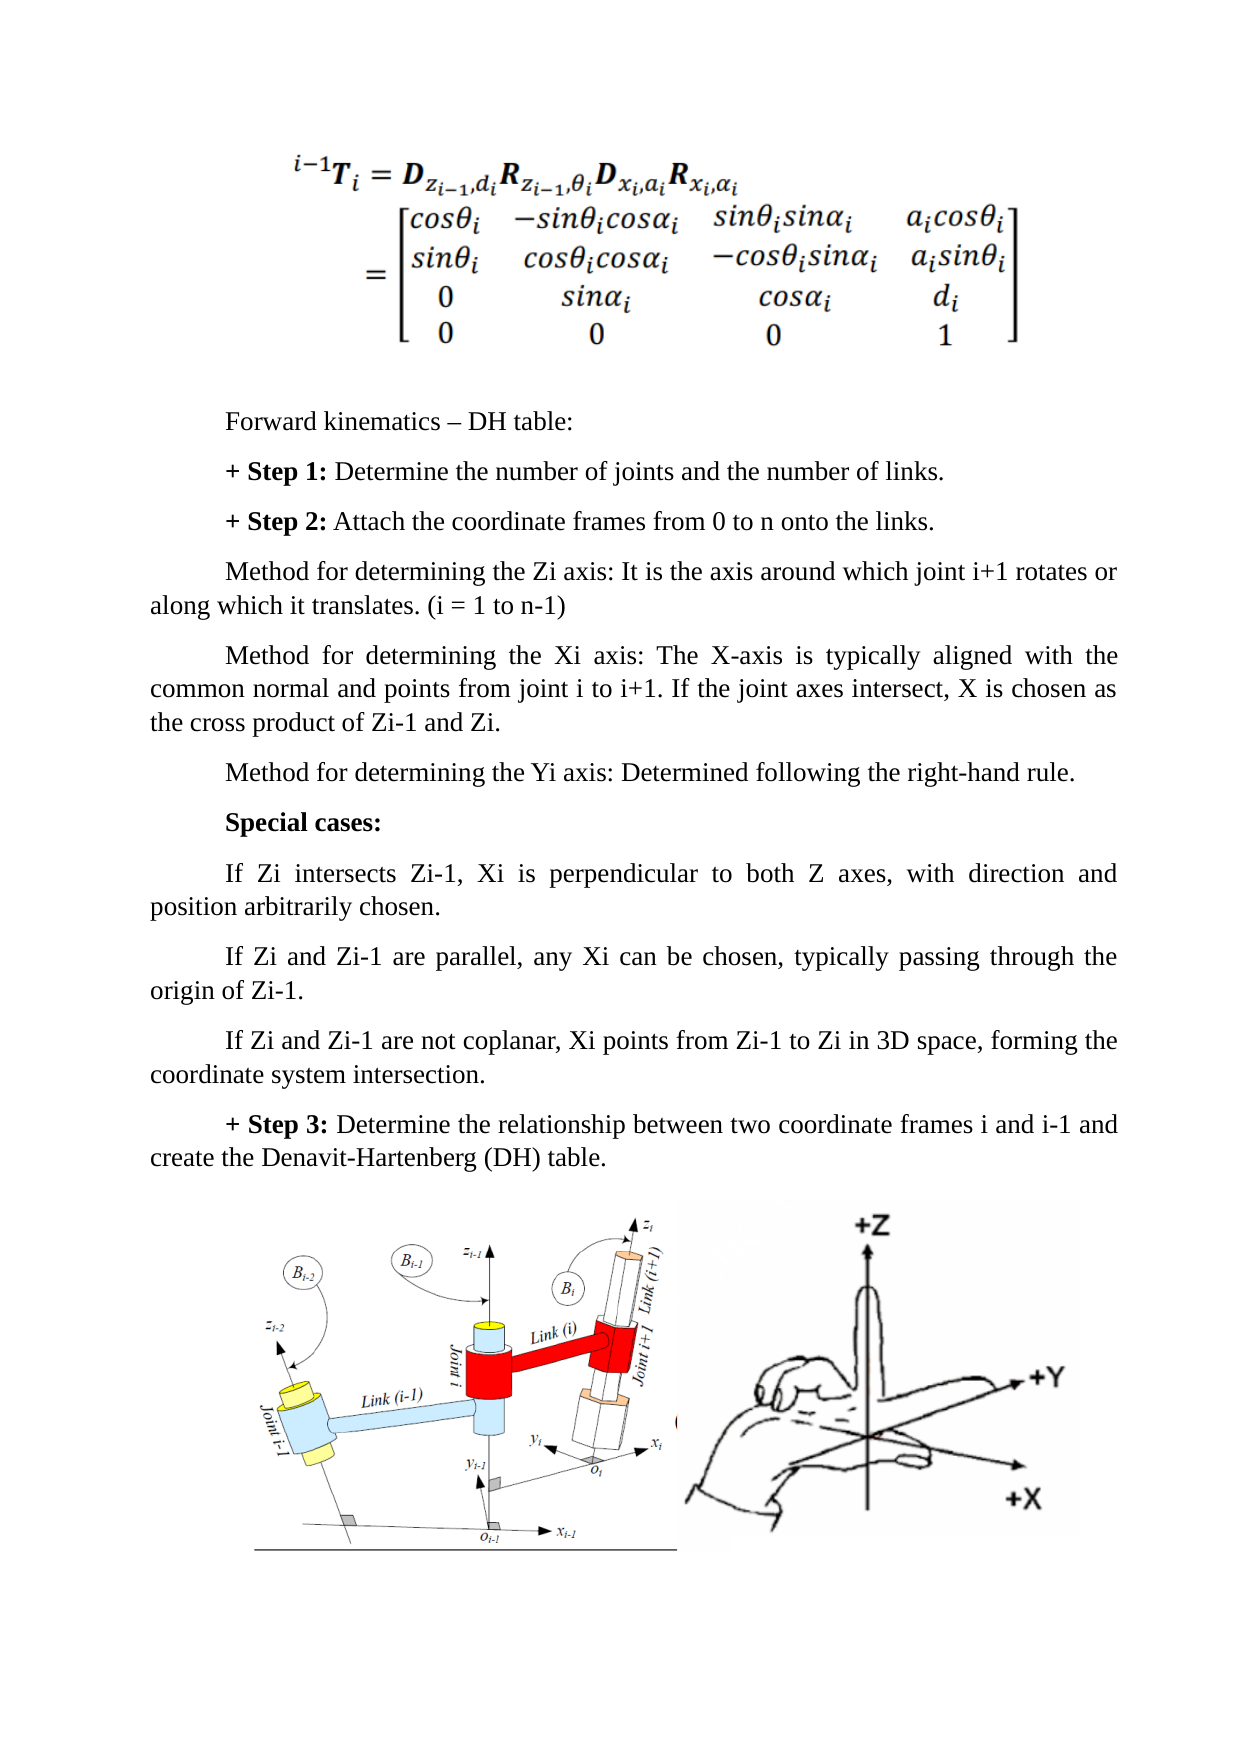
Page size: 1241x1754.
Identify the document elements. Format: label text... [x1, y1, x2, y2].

text If Zi and Zi-1 are parallel, any Xi can be chosen, typically passing through the origin of Zi-1. [150, 940, 1119, 1005]
text + Step 2: Attach the coordinate frames from 0 to n onto the links. [150, 505, 1119, 536]
picture [254, 1191, 1090, 1554]
text If Zi and Zi-1 are not coplanar, Xi points from Zi-1 to Zi in 3D space, forming the coordinate system intersection. [150, 1024, 1119, 1089]
text + Step 1: Determine the number of joints and the number of links. [150, 455, 1119, 486]
text Method for determining the Xi axis: The X-axis is typically aligned with the common normal and points from joint i to i+1. If the joint axes intersect, X is chosen as the cross product of Zi-1 and Zi. [150, 639, 1119, 737]
text If Zi intersects Zi-1, Xi is perpendicular to both Z axes, with direction and position arbitrarily chosen. [150, 857, 1119, 921]
text Special cases: [150, 806, 1119, 838]
text + Step 3: Determine the relationship between two coordinate frames i and i-1 and create the Denavit-Hartenberg (DH) table. [150, 1108, 1119, 1173]
text Method for determining the Yi axis: Determined following the right-hand rule. [150, 756, 1119, 787]
text Forward kinematics – DH table: [150, 404, 1119, 436]
picture [280, 150, 1065, 386]
text Method for determining the Zi axis: It is the axis around which joint i+1 rotates or along which it translates. (i = 1 to n-1) [150, 555, 1119, 620]
